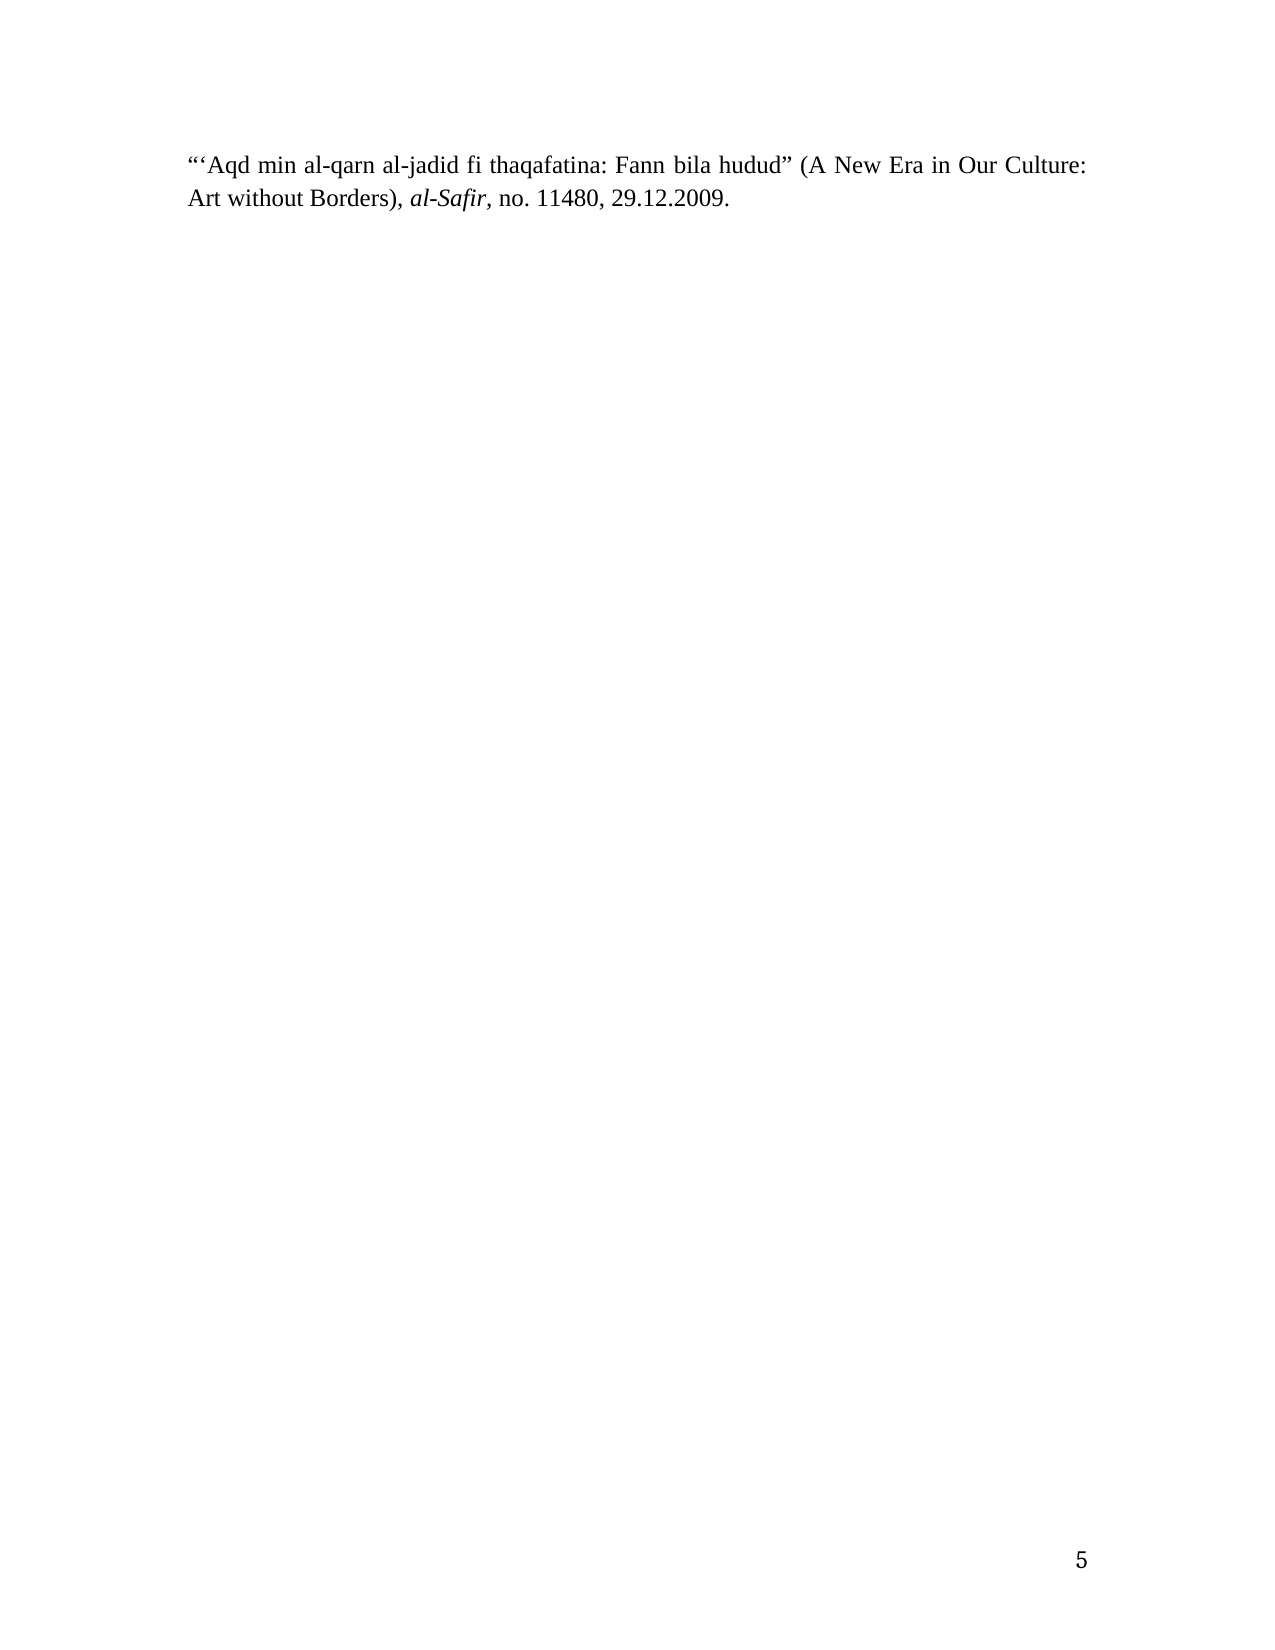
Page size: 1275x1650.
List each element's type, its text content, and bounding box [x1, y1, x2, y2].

text “‘Aqd min al-qarn al-jadid fi thaqafatina: Fann bila hudud” (A New Era in Our Culture: Art without Borders), al-Safir, no. 11480, 29.12.2009. [187, 150, 1087, 212]
